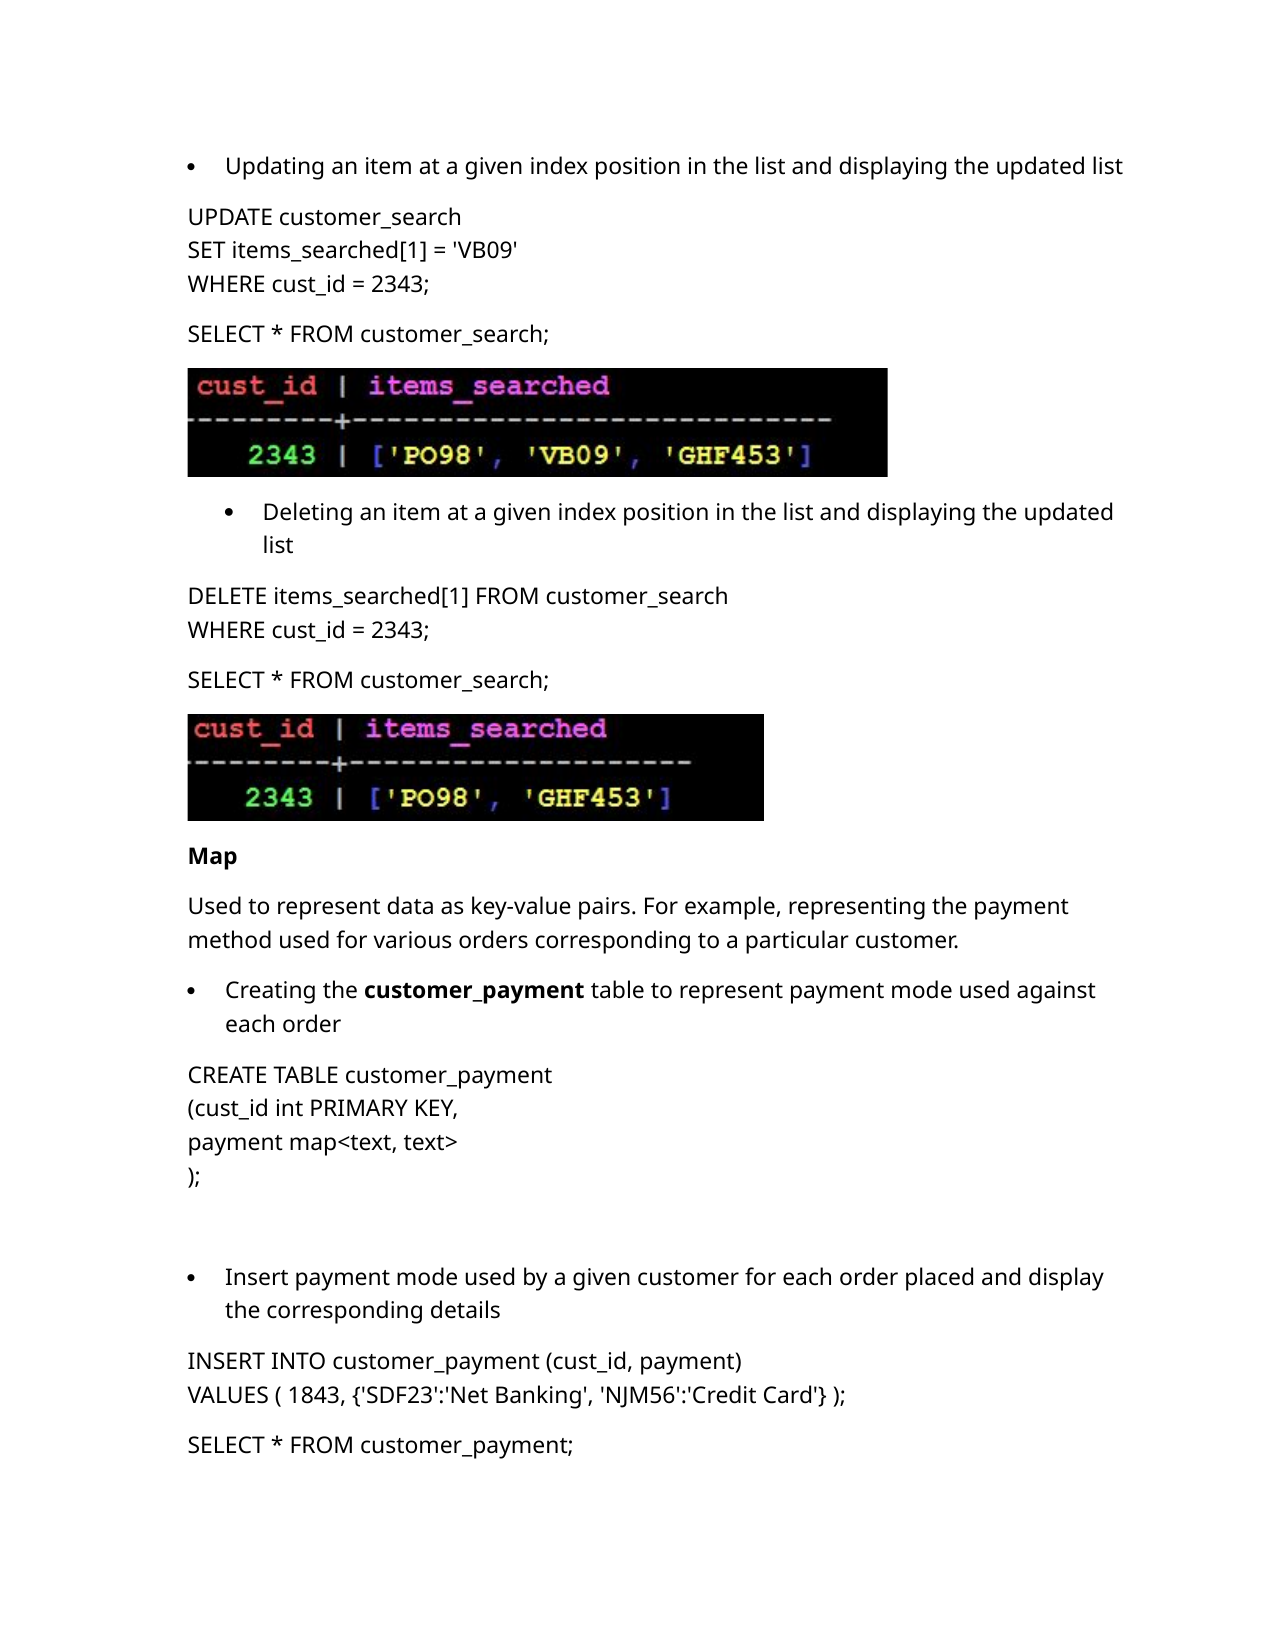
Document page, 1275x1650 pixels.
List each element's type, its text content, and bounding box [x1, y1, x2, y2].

text SELECT * FROM customer_payment; [187, 1429, 1125, 1460]
list Insert payment mode used by a given customer for each order placed and display the corresponding details [187, 1261, 1125, 1326]
picture [187, 714, 764, 821]
text INSERT INTO customer_payment (cust_id, payment) VALUES ( 1843, {'SDF23':'Net Banking', 'NJM56':'Credit Card'} ); [187, 1345, 1125, 1410]
text UPDATE customer_search SET items_searched[1] = 'VB09' WHERE cust_id = 2343; [187, 200, 1125, 299]
picture [187, 368, 888, 477]
text DELETE items_searched[1] FROM customer_search WHERE cust_id = 2343; [187, 580, 1125, 645]
list Creating the customer_payment table to represent payment mode used against each order [187, 974, 1125, 1039]
text Used to represent data as key-value pairs. For example, representing the payment method used for various orders corresponding to a particular customer. [187, 890, 1125, 955]
list Updating an item at a given index position in the list and displaying the updated list [187, 150, 1125, 181]
text Map [187, 840, 1125, 871]
text SELECT * FROM customer_search; [187, 318, 1125, 349]
text CREATE TABLE customer_payment (cust_id int PRIMARY KEY, payment map<text, text> ); [187, 1059, 1125, 1191]
text SELECT * FROM customer_search; [187, 664, 1125, 695]
list Deleting an item at a given index position in the list and displaying the updated list [225, 496, 1125, 561]
